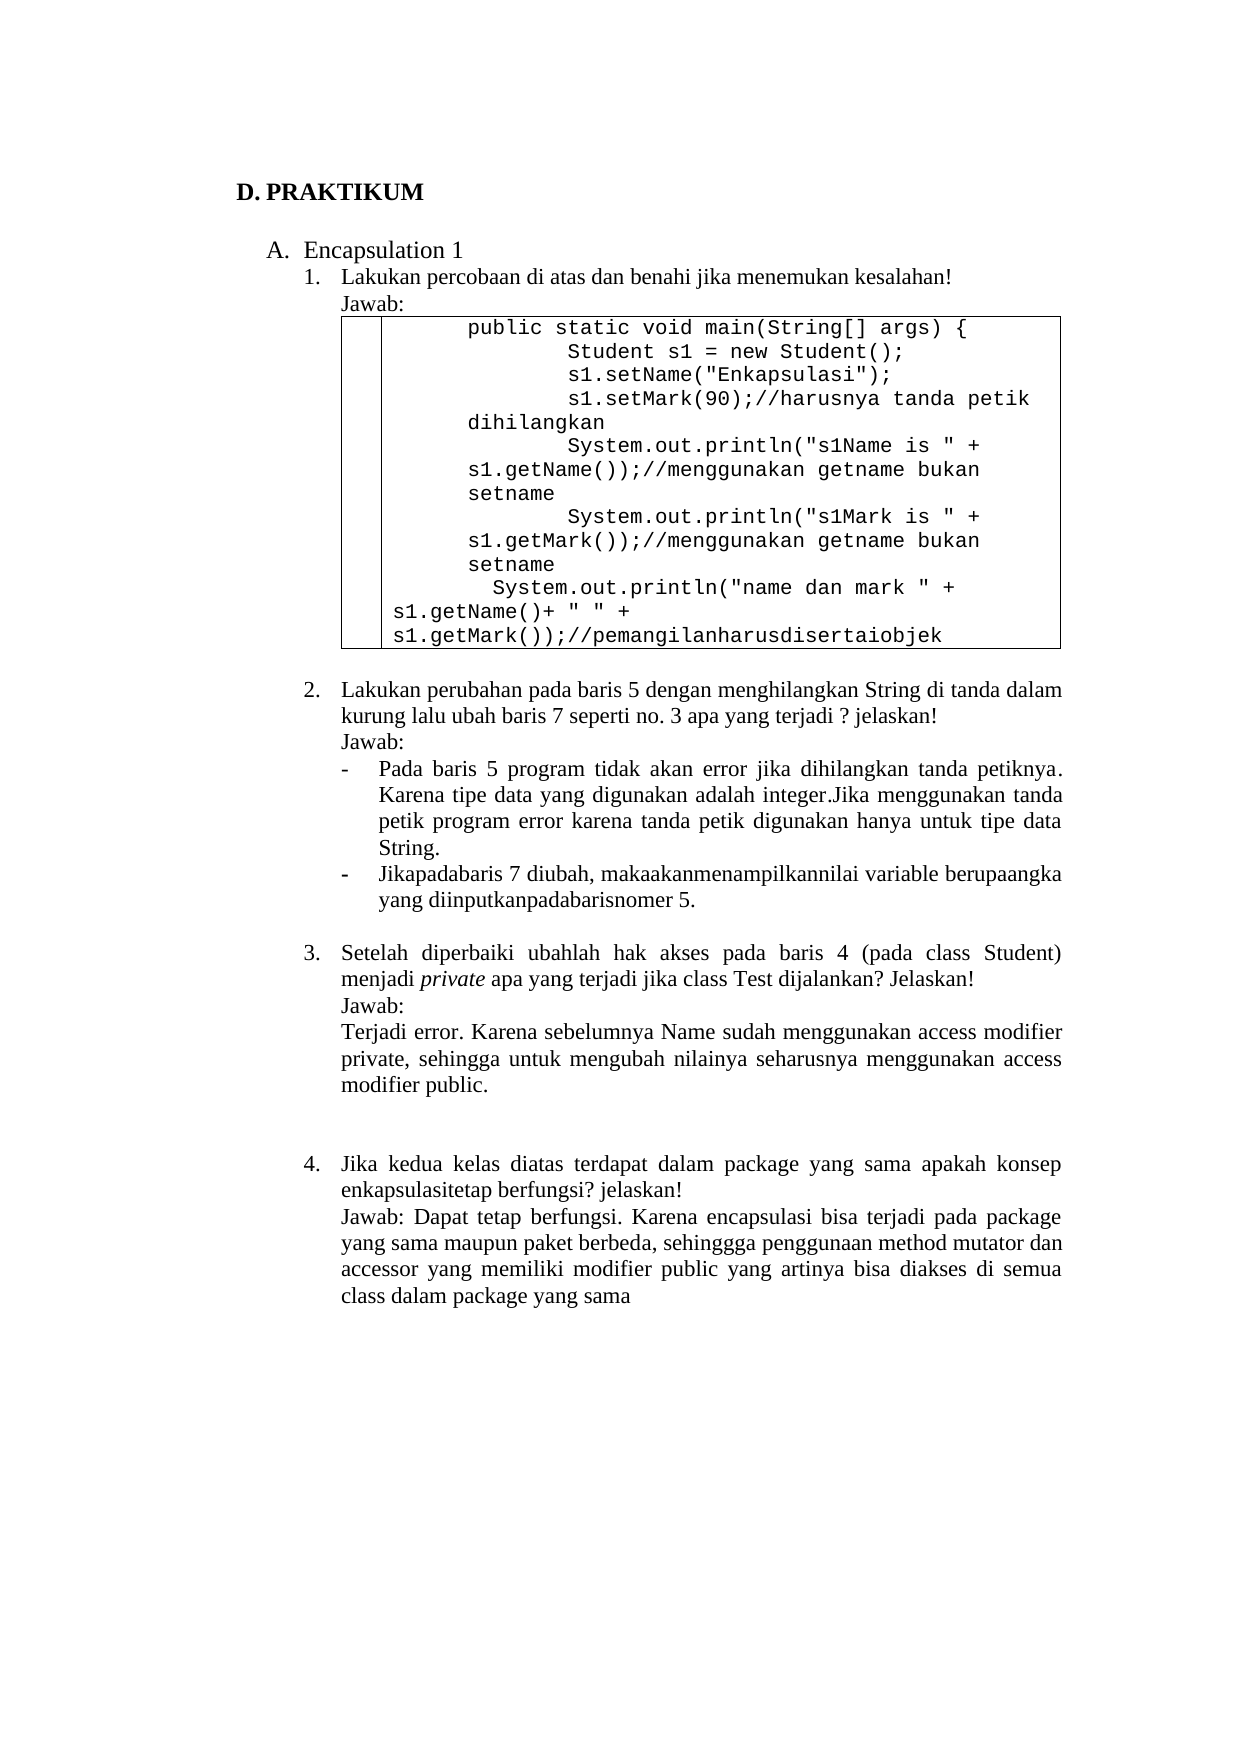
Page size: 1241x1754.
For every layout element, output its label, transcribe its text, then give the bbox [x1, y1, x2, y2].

list Encapsulation 1 [266, 235, 1063, 263]
list Jawab: [341, 728, 1063, 755]
list PRAKTIKUM [236, 177, 1063, 206]
list Jika kedua kelas diatas terdapat dalam package yang sama apakah konsep enkapsulasitetap berfungsi? jelaskan! [303, 1150, 1063, 1203]
list Jawab: [341, 992, 1063, 1018]
list Lakukan perubahan pada baris 5 dengan menghilangkan String di tanda dalam kurung lalu ubah baris 7 seperti no. 3 apa yang terjadi ? jelaskan! [303, 676, 1063, 728]
list Jawab: Dapat tetap berfungsi. Karena encapsulasi bisa terjadi pada package yang sama maupun paket berbeda, sehinggga penggunaan method mutator dan accessor yang memiliki modifier public yang artinya bisa diakses di semua class dalam package yang sama [341, 1203, 1063, 1308]
list Pada baris 5 program tidak akan error jika dihilangkan tanda petiknya. Karena tipe data yang digunakan adalah integer.Jika menggunakan tanda petik program error karena tanda petik digunakan hanya untuk tipe data String. [341, 755, 1063, 860]
list Setelah diperbaiki ubahlah hak akses pada baris 4 (pada class Student) menjadi private apa yang terjadi jika class Test dijalankan? Jelaskan! [303, 939, 1063, 992]
list Jikapadabaris 7 diubah, makaakanmenampilkannilai variable berupaangka yang diinputkanpadabarisnomer 5. [341, 860, 1063, 913]
list Lakukan percobaan di atas dan benahi jika menemukan kesalahan! [303, 263, 1063, 290]
list Terjadi error. Karena sebelumnya Name sudah menggunakan access modifier private, sehingga untuk mengubah nilainya seharusnya menggunakan access modifier public. [341, 1018, 1063, 1097]
table_header public static void main(String[] args) { Student s1 = new Student(); s1.setName("Enkapsulasi"); s1.setMark(90);//harusnya tanda petik dihilangkan System.out.println("s1Name is " + s1.getName());//menggunakan getname bukan setname System.out.println("s1Mark is " + s1.getMark());//menggunakan getname bukan setname System.out.println("name dan mark " + s1.getName()+ " " + s1.getMark());//pemangilanharusdisertaiobjek [382, 317, 1060, 648]
list Jawab: [341, 290, 1063, 316]
table_header [342, 317, 381, 648]
